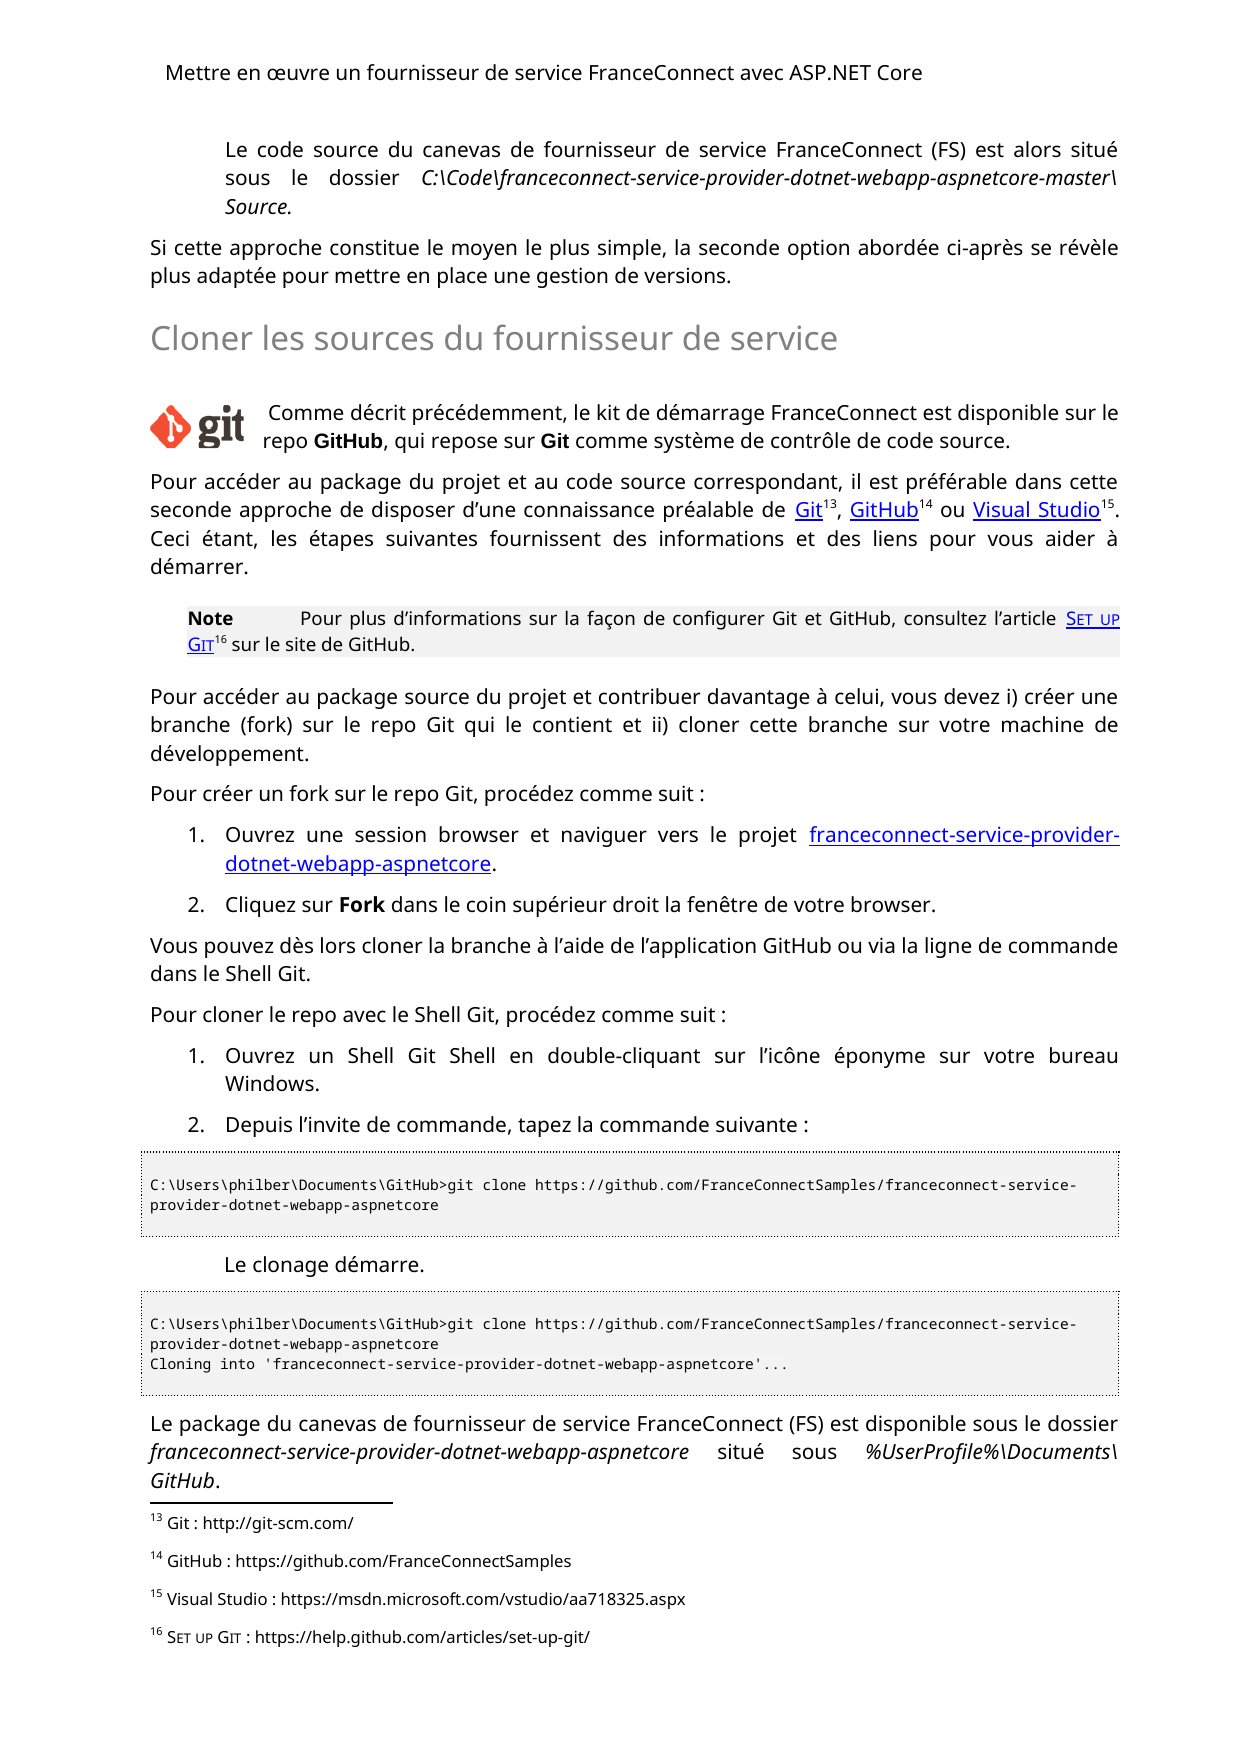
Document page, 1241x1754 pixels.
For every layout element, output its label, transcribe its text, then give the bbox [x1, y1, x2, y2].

text Pour accéder au package source du projet et contribuer davantage à celui, vous devez i) créer une branche (fork) sur le repo Git qui le contient et ii) cloner cette branche sur votre machine de développement. [150, 682, 1120, 767]
picture [150, 405, 244, 449]
text Si cette approche constitue le moyen le plus simple, la seconde option abordée ci-après se révèle plus adaptée pour mettre en place une gestion de versions. [150, 233, 1120, 290]
text C:\Users\philber\Documents\GitHub>Copygit clone https://github.com/FranceConnectSamples/franceconnect-service-provider-dotnet-webapp-aspnetcore [141, 1171, 1119, 1211]
text Comme décrit précédemment, le kit de démarrage FranceConnect est disponible sur le repo GitHub, qui repose sur Git comme système de contrôle de code source. [150, 398, 1120, 454]
text Pour cloner le repo avec le Shell Git, procédez comme suit : [150, 1000, 1120, 1029]
list Cliquez sur Fork dans le coin supérieur droit la fenêtre de votre browser. [187, 890, 1120, 918]
list Ouvrez un Shell Git Shell en double-cliquant sur l’icône éponyme sur votre bureau Windows. [187, 1041, 1120, 1098]
subtitle Cloner les sources du fournisseur de service [150, 315, 1120, 360]
text C:\Users\philber\Documents\GitHub>Copygit clone https://github.com/FranceConnectSamples/franceconnect-service-provider-dotnet-webapp-aspnetcore [141, 1311, 1119, 1350]
text Cloning into 'franceconnect-service-provider-dotnet-webapp-aspnetcore'... [141, 1350, 1119, 1370]
text Note Pour plus d’informations sur la façon de configurer Git et GitHub, consultez l’article Set up Git sur le site de GitHub. [187, 606, 1120, 657]
list Le code source du canevas de fournisseur de service FranceConnect (FS) est alors situé sous le dossier C:\Code\franceconnect-service-provider-dotnet-webapp-aspnetcore-master\Source. [225, 135, 1120, 220]
text Le clonage démarre. [224, 1250, 1120, 1278]
list Ouvrez une session browser et naviguer vers le projet franceconnect-service-provider-dotnet-webapp-aspnetcore. [187, 821, 1120, 877]
text Vous pouvez dès lors cloner la branche à l’aide de l’application GitHub ou via la ligne de commande dans le Shell Git. [150, 931, 1120, 988]
text Le package du canevas de fournisseur de service FranceConnect (FS) est disponible sous le dossier franceconnect-service-provider-dotnet-webapp-aspnetcore situé sous %UserProfile%\Documents\GitHub. [150, 1409, 1120, 1494]
list Depuis l’invite de commande, tapez la commande suivante : [187, 1111, 1120, 1139]
text Pour accéder au package du projet et au code source correspondant, il est préférable dans cette seconde approche de disposer d’une connaissance préalable de Git, GitHub ou Visual Studio. Ceci étant, les étapes suivantes fournissent des informations et des liens pour vous aider à démarrer. [150, 467, 1120, 581]
text Pour créer un fork sur le repo Git, procédez comme suit : [150, 779, 1120, 808]
